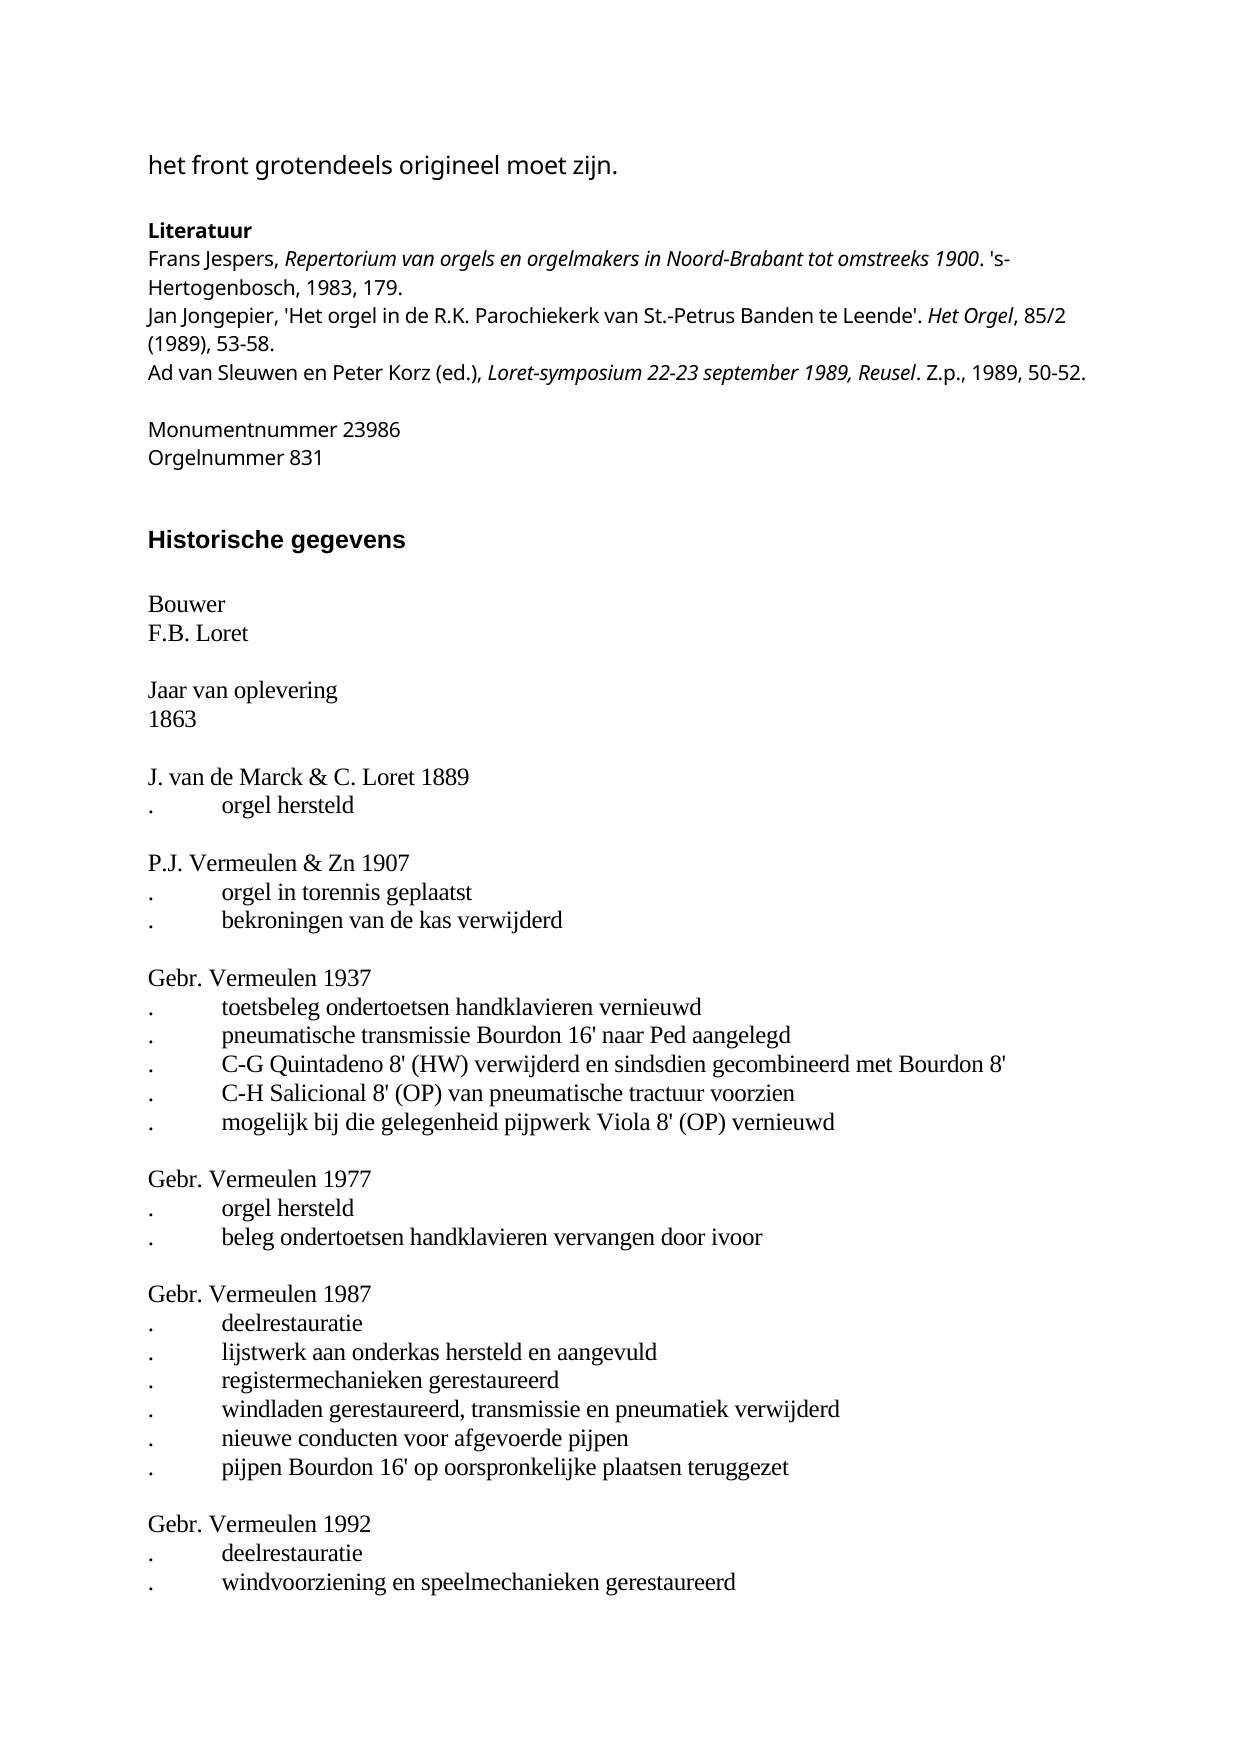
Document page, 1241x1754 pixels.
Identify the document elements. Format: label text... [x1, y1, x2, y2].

text . orgel hersteld [148, 790, 1093, 819]
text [148, 148, 1093, 182]
text Gebr. Vermeulen 1992 [148, 1509, 1093, 1538]
text Bouwer [148, 589, 1093, 618]
text Gebr. Vermeulen 1977 [148, 1164, 1093, 1193]
text . orgel hersteld [148, 1193, 1093, 1222]
text . deelrestauratie [148, 1308, 1093, 1337]
text Jaar van oplevering [148, 675, 1093, 704]
text . pijpen Bourdon 16' op oorspronkelijke plaatsen teruggezet [148, 1452, 1093, 1480]
text . windladen gerestaureerd, transmissie en pneumatiek verwijderd [148, 1394, 1093, 1423]
list mogelijk bij die gelegenheid pijpwerk Viola 8' (OP) vernieuwd [148, 1107, 1093, 1135]
text P.J. Vermeulen & Zn 1907 [148, 848, 1093, 877]
text Jan Jongepier, 'Het orgel in de R.K. Parochiekerk van St.-Petrus Banden te Leende'. Het Orgel, 85/2 (1989), 53-58. [148, 301, 1093, 358]
text Literatuur [148, 216, 1093, 244]
text . orgel in torennis geplaatst [148, 877, 1093, 905]
text Frans Jespers, Repertorium van orgels en orgelmakers in Noord-Brabant tot omstreeks 1900. 's-Hertogenbosch, 1983, 179. [148, 244, 1093, 301]
text . C-G Quintadeno 8' (HW) verwijderd en sindsdien gecombineerd met Bourdon 8' [148, 1049, 1093, 1078]
text Orgelnummer 831 [148, 443, 1093, 472]
text F.B. Loret [148, 618, 1093, 647]
text Monumentnummer 23986 [148, 415, 1093, 443]
text . deelrestauratie [148, 1538, 1093, 1567]
text . beleg ondertoetsen handklavieren vervangen door ivoor [148, 1222, 1093, 1250]
text . windvoorziening en speelmechanieken gerestaureerd [148, 1567, 1093, 1595]
list C-H Salicional 8' (OP) van pneumatische tractuur voorzien [148, 1078, 1093, 1107]
text Gebr. Vermeulen 1937 [148, 963, 1093, 992]
text . bekroningen van de kas verwijderd [148, 905, 1093, 934]
text . nieuwe conducten voor afgevoerde pijpen [148, 1423, 1093, 1452]
text . toetsbeleg ondertoetsen handklavieren vernieuwd [148, 992, 1093, 1020]
text . registermechanieken gerestaureerd [148, 1365, 1093, 1394]
text 1863 [148, 704, 1093, 733]
text Ad van Sleuwen en Peter Korz (ed.), Loret-symposium 22-23 september 1989, Reusel. Z.p., 1989, 50-52. [148, 358, 1093, 386]
text J. van de Marck & C. Loret 1889 [148, 762, 1093, 790]
text . pneumatische transmissie Bourdon 16' naar Ped aangelegd [148, 1020, 1093, 1049]
text Gebr. Vermeulen 1987 [148, 1279, 1093, 1308]
text . lijstwerk aan onderkas hersteld en aangevuld [148, 1337, 1093, 1365]
subtitle Historische gegevens [148, 525, 1093, 554]
